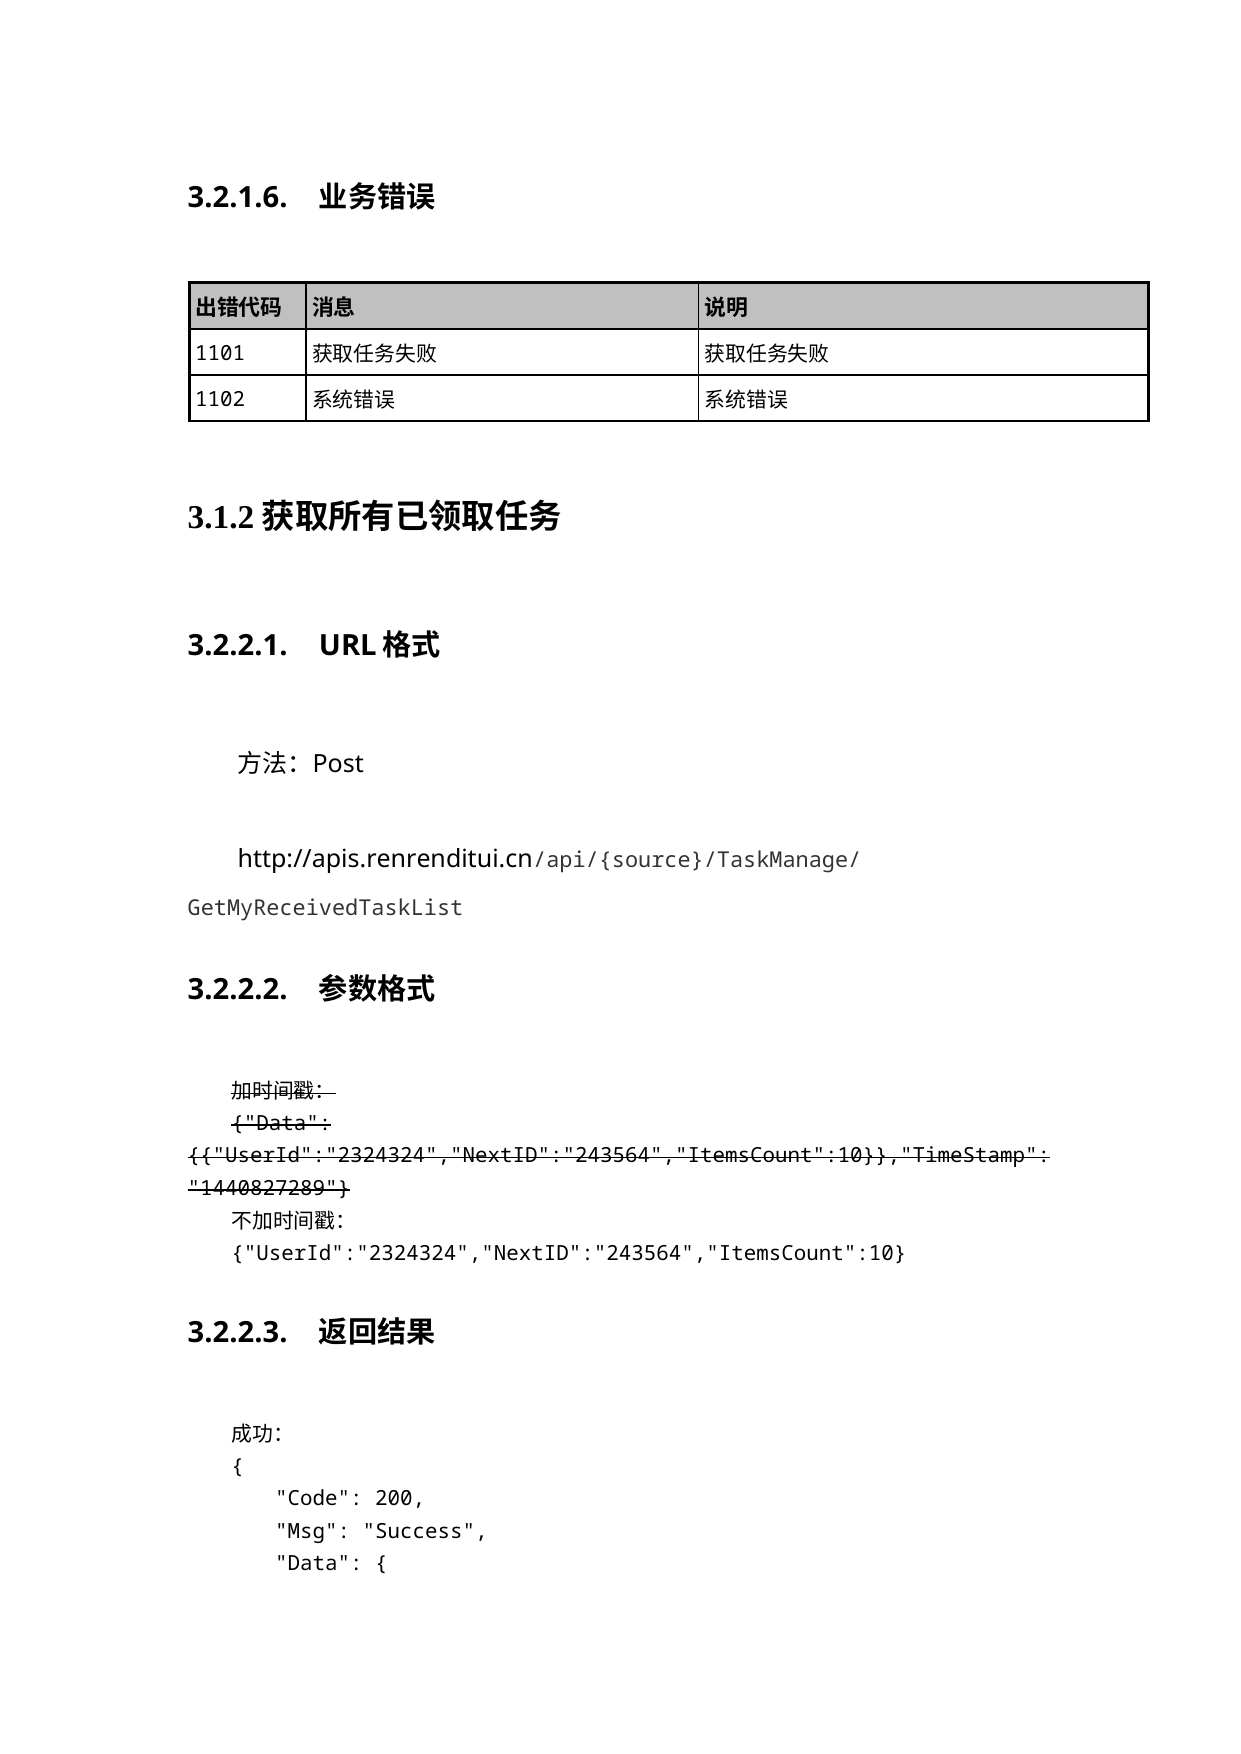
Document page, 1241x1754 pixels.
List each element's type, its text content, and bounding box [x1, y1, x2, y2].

text 不加时间戳： [187, 1203, 1053, 1236]
table_cell 系统错误 [699, 376, 1147, 420]
table_cell 获取任务失败 [307, 330, 698, 374]
subtitle URL格式 [187, 611, 1053, 676]
table_header 出错代码 [191, 284, 305, 328]
text 加时间戳： [187, 1073, 1053, 1106]
text 方法：Post [187, 729, 1053, 794]
subtitle 获取所有已领取任务 [187, 481, 1053, 546]
text {"UserId":"2324324","NextID":"243564","ItemsCount":10} [187, 1236, 1053, 1268]
subtitle 参数格式 [187, 954, 1053, 1019]
table_header 消息 [307, 284, 698, 328]
text {"Data":{{"UserId":"2324324","NextID":"243564","ItemsCount":10}},"TimeStamp":"1440827289"} [187, 1106, 1053, 1203]
text { [187, 1449, 1053, 1481]
text "Code": 200, [187, 1481, 1053, 1514]
text 成功： [187, 1416, 1053, 1449]
table_cell 1102 [191, 376, 305, 420]
subtitle 业务错误 [187, 162, 1053, 227]
table_cell 1101 [191, 330, 305, 374]
table_cell 系统错误 [307, 376, 698, 420]
text http://apis.renrenditui.cn/api/{source}/TaskManage/GetMyReceivedTaskList [187, 826, 1053, 923]
text "Data": { [187, 1546, 1053, 1579]
table_cell 获取任务失败 [699, 330, 1147, 374]
table_header 说明 [699, 284, 1147, 328]
subtitle 返回结果 [187, 1297, 1053, 1362]
text "Msg": "Success", [187, 1514, 1053, 1546]
